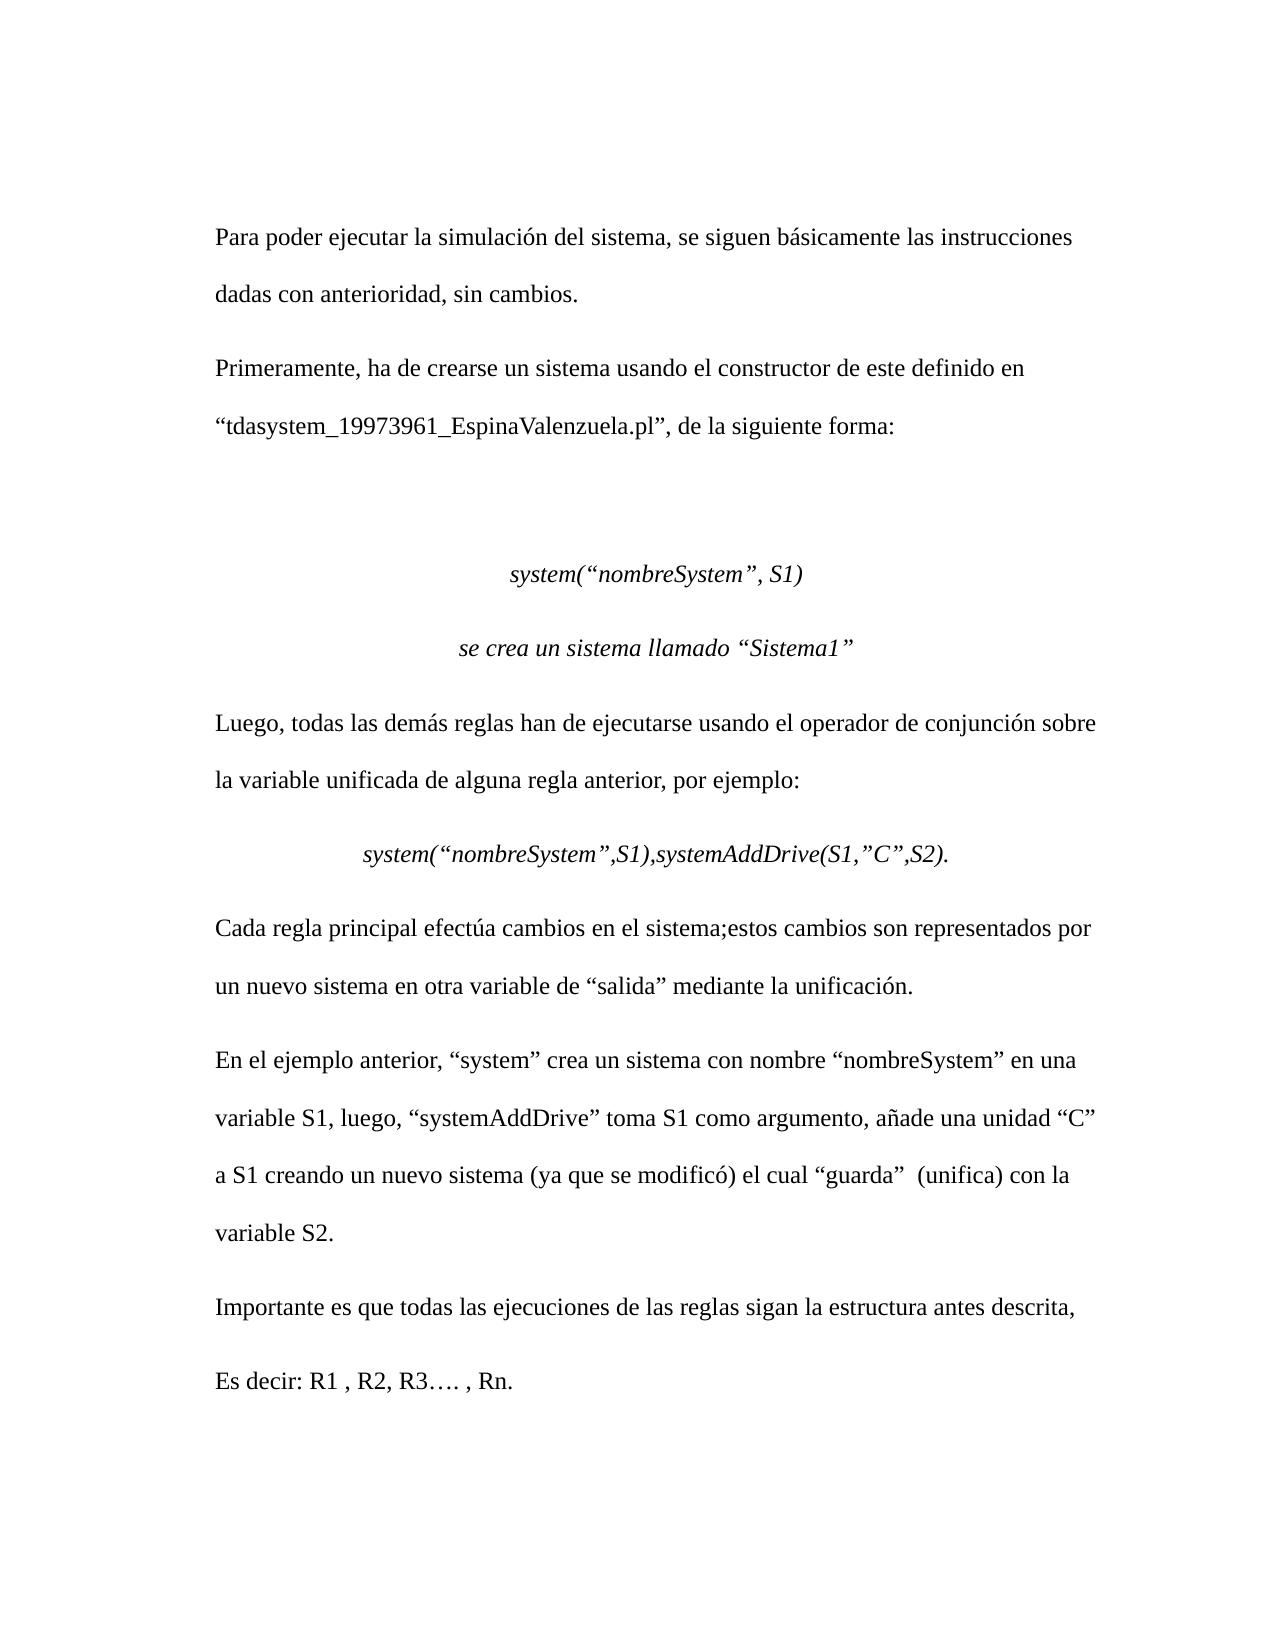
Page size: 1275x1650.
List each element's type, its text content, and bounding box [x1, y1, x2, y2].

text se crea un sistema llamado “Sistema1” [215, 633, 1098, 662]
text Importante es que todas las ejecuciones de las reglas sigan la estructura antes descrita, [215, 1292, 1098, 1321]
text system(“nombreSystem”, S1) [215, 559, 1098, 588]
text Primeramente, ha de crearse un sistema usando el constructor de este definido en “tdasystem_19973961_EspinaValenzuela.pl”, de la siguiente forma: [215, 353, 1098, 440]
text Para poder ejecutar la simulación del sistema, se siguen básicamente las instrucciones dadas con anterioridad, sin cambios. [215, 222, 1098, 308]
text Luego, todas las demás reglas han de ejecutarse usando el operador de conjunción sobre la variable unificada de alguna regla anterior, por ejemplo: [215, 708, 1098, 794]
text Es decir: R1 , R2, R3…. , Rn. [215, 1366, 1098, 1395]
text En el ejemplo anterior, “system” crea un sistema con nombre “nombreSystem” en una variable S1, luego, “systemAddDrive” toma S1 como argumento, añade una unidad “C” a S1 creando un nuevo sistema (ya que se modificó) el cual “guarda” (unifica) con la variable S2. [215, 1045, 1098, 1246]
text system(“nombreSystem”,S1),systemAddDrive(S1,”C”,S2). [215, 839, 1098, 868]
text Cada regla principal efectúa cambios en el sistema;estos cambios son representados por un nuevo sistema en otra variable de “salida” mediante la unificación. [215, 913, 1098, 1000]
